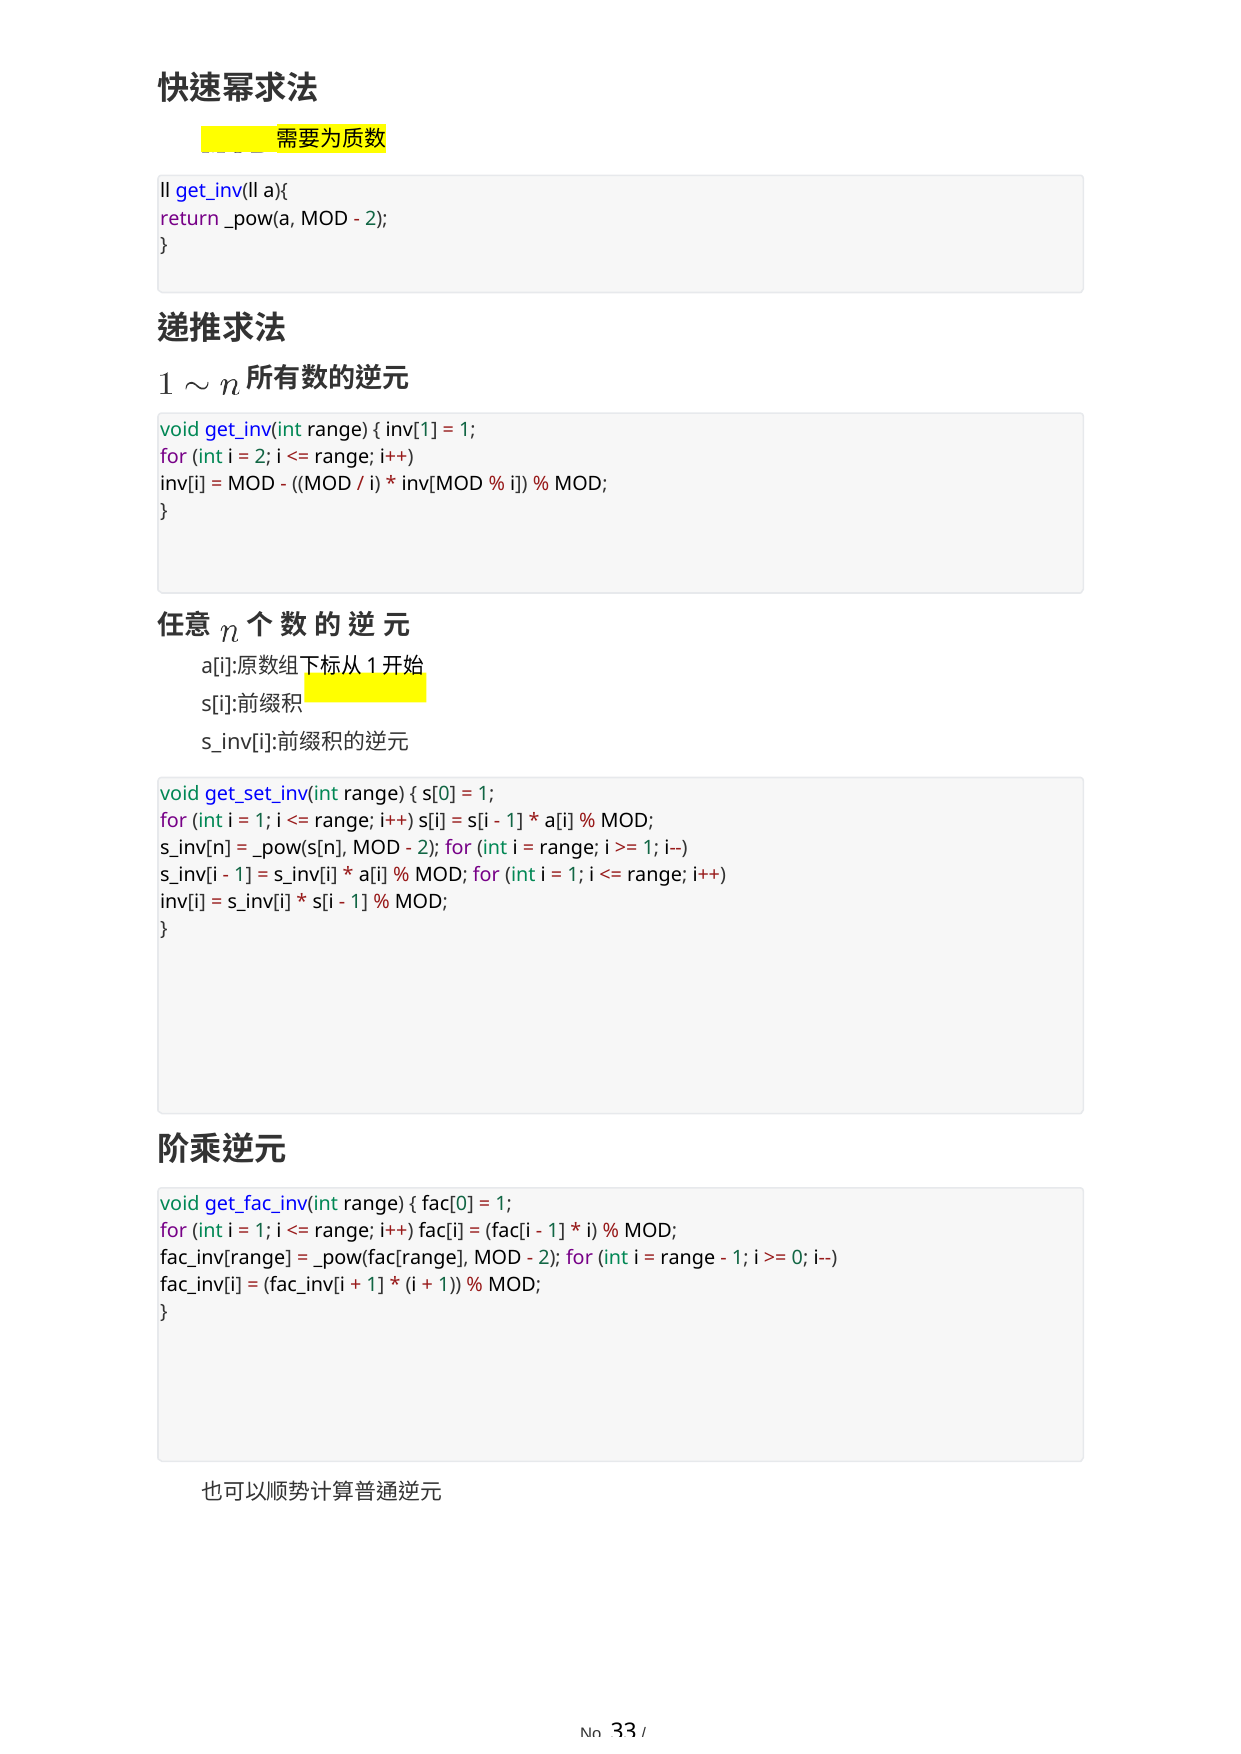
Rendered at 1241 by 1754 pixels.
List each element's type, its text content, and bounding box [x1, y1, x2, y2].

text 任意 个 数 的 逆 元 a[i]:原数组下标从1开始s[i]:前缀积 [157, 606, 428, 718]
text 所有数的逆元 [247, 358, 1096, 395]
text 也可以顺势计算普通逆元 [201, 1476, 1096, 1506]
text s_inv[i]:前缀积的逆元 [201, 726, 1096, 755]
text 阶乘逆元 [157, 1126, 1096, 1169]
picture [160, 372, 172, 394]
picture [220, 379, 240, 395]
text 需要为质数 [201, 123, 1096, 153]
text 快速幂求法 [157, 52, 1096, 111]
text 递推求法 [157, 304, 1096, 348]
